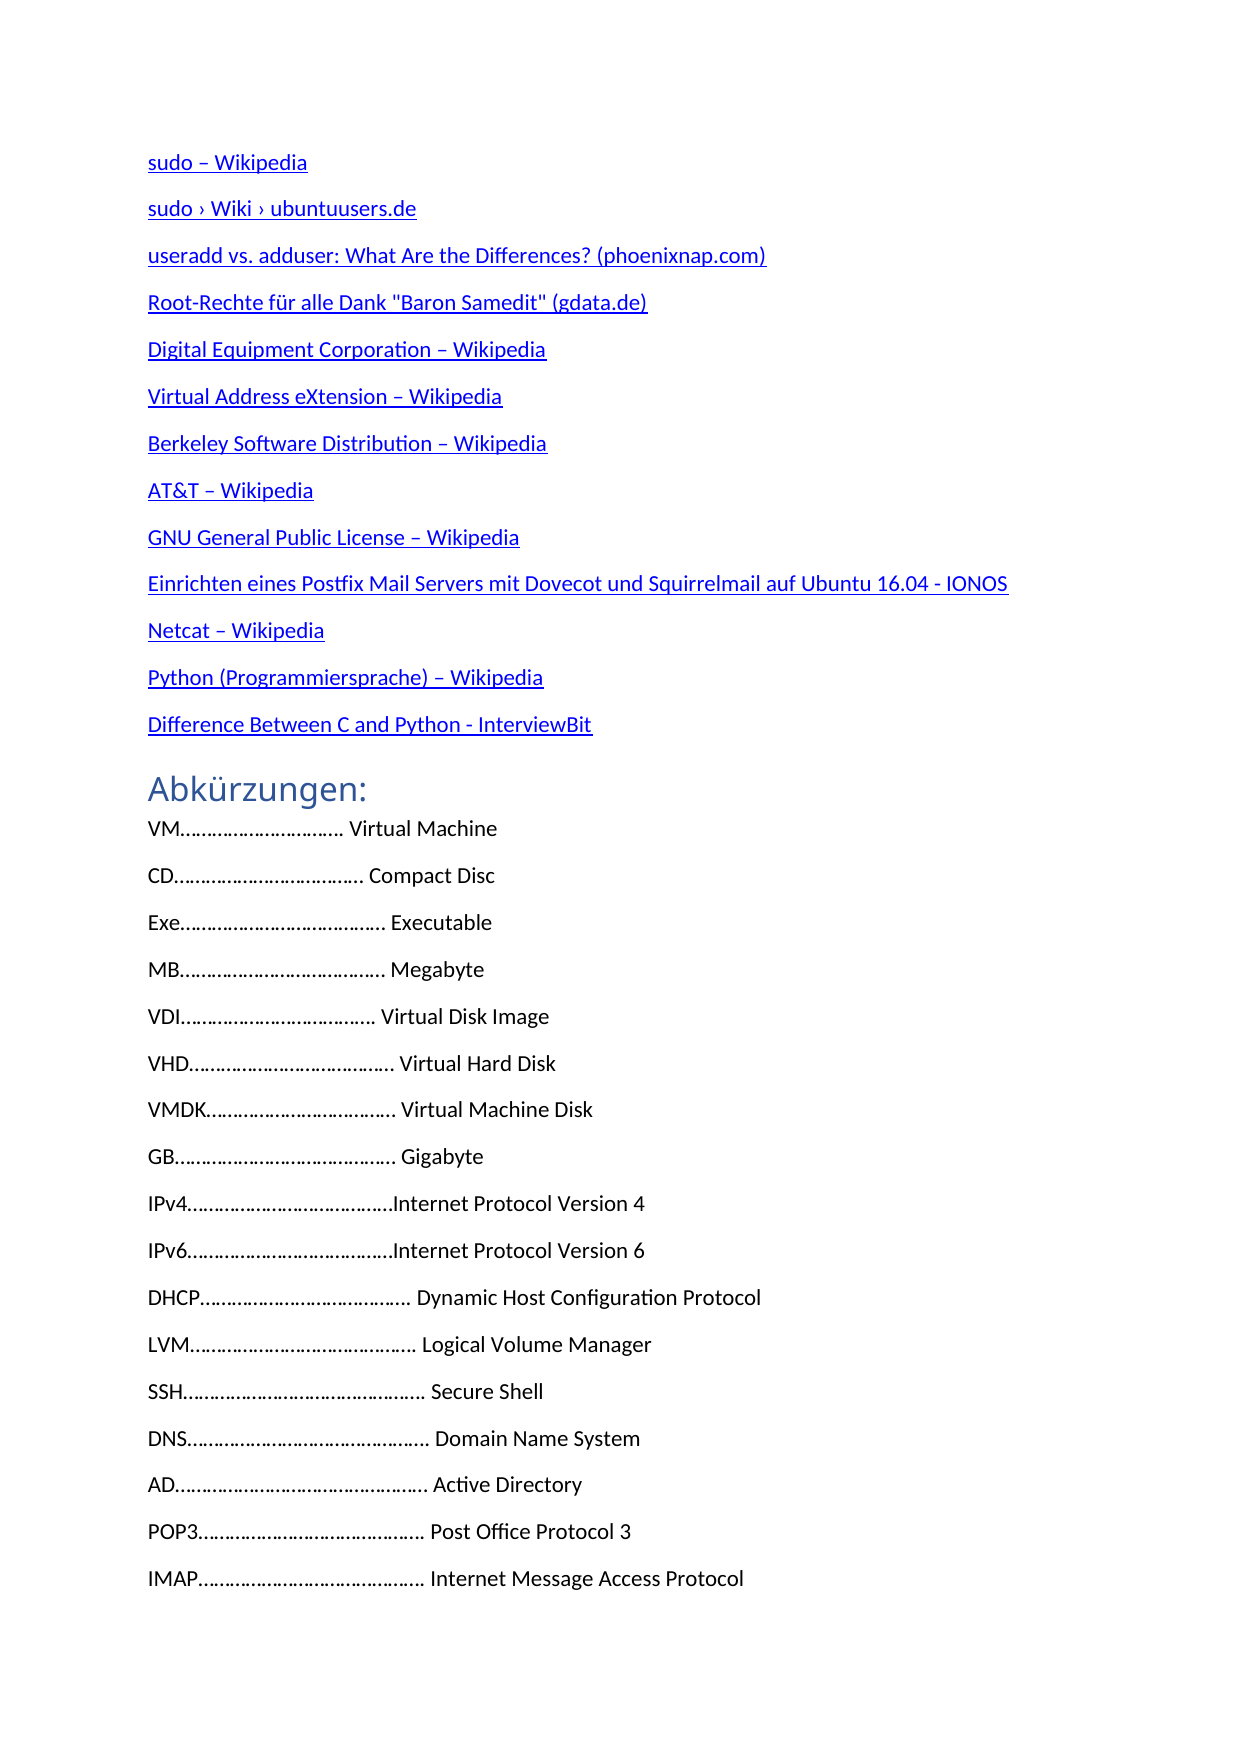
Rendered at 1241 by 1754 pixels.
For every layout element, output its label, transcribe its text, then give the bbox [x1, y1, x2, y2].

text Berkeley Software Distribution – Wikipedia [148, 429, 1093, 457]
text Digital Equipment Corporation – Wikipedia [148, 335, 1093, 363]
text Einrichten eines Postfix Mail Servers mit Dovecot und Squirrelmail auf Ubuntu 16.04 - IONOS [148, 569, 1093, 597]
text AD………………………………………… Active Directory [148, 1471, 1093, 1498]
subtitle Abkürzungen: [148, 765, 1093, 811]
text AT&T – Wikipedia [148, 476, 1093, 504]
text MB………………………………… Megabyte [148, 955, 1093, 983]
text VDI………………………………. Virtual Disk Image [148, 1002, 1093, 1030]
text LVM……………………………………. Logical Volume Manager [148, 1330, 1093, 1358]
text sudo – Wikipedia [148, 148, 1093, 176]
text DHCP…………………………………. Dynamic Host Configuration Protocol [148, 1283, 1093, 1311]
text Exe………………………………… Executable [148, 908, 1093, 936]
text IPv6…………………………………Internet Protocol Version 6 [148, 1236, 1093, 1264]
text useradd vs. adduser: What Are the Differences? (phoenixnap.com) [148, 241, 1093, 269]
text POP3……………………………………. Post Office Protocol 3 [148, 1517, 1093, 1545]
text VMDK……………………………… Virtual Machine Disk [148, 1096, 1093, 1123]
text Netcat – Wikipedia [148, 616, 1093, 644]
text GNU General Public License – Wikipedia [148, 523, 1093, 551]
text Python (Programmiersprache) – Wikipedia [148, 663, 1093, 691]
text Difference Between C and Python - InterviewBit [148, 710, 1093, 738]
text VHD………………………………… Virtual Hard Disk [148, 1049, 1093, 1077]
text SSH………………………………………. Secure Shell [148, 1377, 1093, 1405]
text VM…………………………. Virtual Machine [148, 814, 1093, 842]
text sudo › Wiki › ubuntuusers.de [148, 194, 1093, 222]
text CD……………………………… Compact Disc [148, 861, 1093, 889]
text Virtual Address eXtension – Wikipedia [148, 382, 1093, 410]
text IMAP……………………………………. Internet Message Access Protocol [148, 1564, 1093, 1592]
text GB…………………………………… Gigabyte [148, 1142, 1093, 1170]
text Root-Rechte für alle Dank "Baron Samedit" (gdata.de) [148, 288, 1093, 316]
text IPv4…………………………………Internet Protocol Version 4 [148, 1189, 1093, 1217]
text DNS………………………………………. Domain Name System [148, 1424, 1093, 1452]
